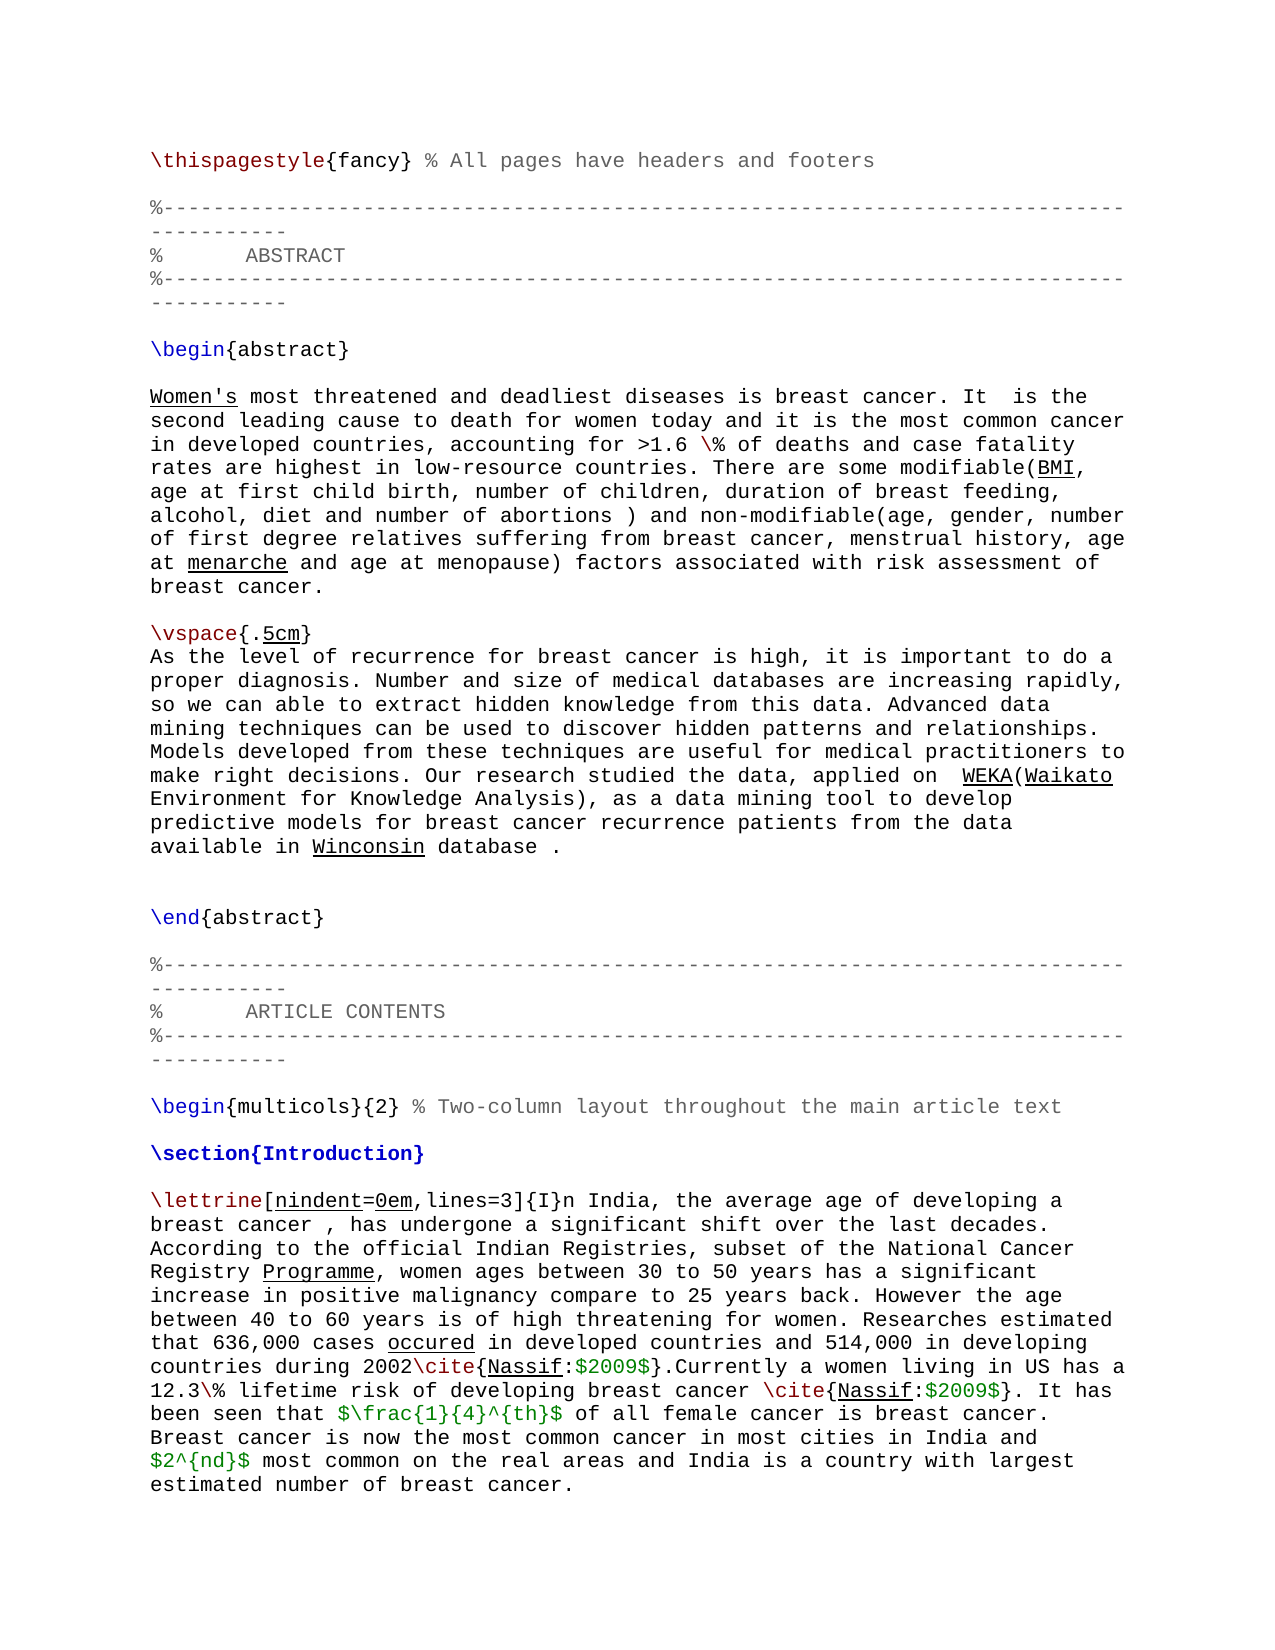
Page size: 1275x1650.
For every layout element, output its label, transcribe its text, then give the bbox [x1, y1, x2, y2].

text \end{abstract} [150, 907, 1125, 930]
text %---------------------------------------------------------------------------------------- [150, 954, 1125, 1001]
text \begin{multicols}{2} % Two-column layout throughout the main article text [150, 1096, 1125, 1119]
text \begin{abstract} [150, 339, 1125, 363]
text As the level of recurrence for breast cancer is high, it is important to do a proper diagnosis. Number and size of medical databases are increasing rapidly, so we can able to extract hidden knowledge from this data. Advanced data mining techniques can be used to discover hidden patterns and relationships. Models developed from these techniques are useful for medical practitioners to make right decisions. Our research studied the data, applied on WEKA(Waikato Environment for Knowledge Analysis), as a data mining tool to develop predictive models for breast cancer recurrence patients from the data available in Winconsin database . [150, 647, 1125, 859]
text %---------------------------------------------------------------------------------------- [150, 1025, 1125, 1072]
text Women's most threatened and deadliest diseases is breast cancer. It is the second leading cause to death for women today and it is the most common cancer in developed countries, accounting for >1.6 \% of deaths and case fatality rates are highest in low-resource countries. There are some modifiable(BMI, age at first child birth, number of children, duration of breast feeding, alcohol, diet and number of abortions ) and non-modifiable(age, gender, number of first degree relatives suffering from breast cancer, menstrual history, age at menarche and age at menopause) factors associated with risk assessment of breast cancer. [150, 386, 1125, 599]
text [150, 197, 1125, 244]
text \thispagestyle{fancy} % All pages have headers and footers [150, 150, 1125, 174]
text \section{Introduction} [150, 1143, 1125, 1167]
text %---------------------------------------------------------------------------------------- [150, 268, 1125, 316]
text % ABSTRACT [150, 244, 1125, 268]
text \vspace{.5cm} [150, 623, 1125, 647]
text % ARTICLE CONTENTS [150, 1001, 1125, 1025]
text \lettrine[nindent=0em,lines=3]{I}n India, the average age of developing a breast cancer , has undergone a significant shift over the last decades. According to the official Indian Registries, subset of the National Cancer Registry Programme, women ages between 30 to 50 years has a significant increase in positive malignancy compare to 25 years back. However the age between 40 to 60 years is of high threatening for women. Researches estimated that 636,000 cases occured in developed countries and 514,000 in developing countries during 2002\cite{Nassif:$2009$}.Currently a women living in US has a 12.3\% lifetime risk of developing breast cancer \cite{Nassif:$2009$}. It has been seen that $\frac{1}{4}^{th}$ of all female cancer is breast cancer. Breast cancer is now the most common cancer in most cities in India and $2^{nd}$ most common on the real areas and India is a country with largest estimated number of breast cancer. [150, 1190, 1125, 1498]
